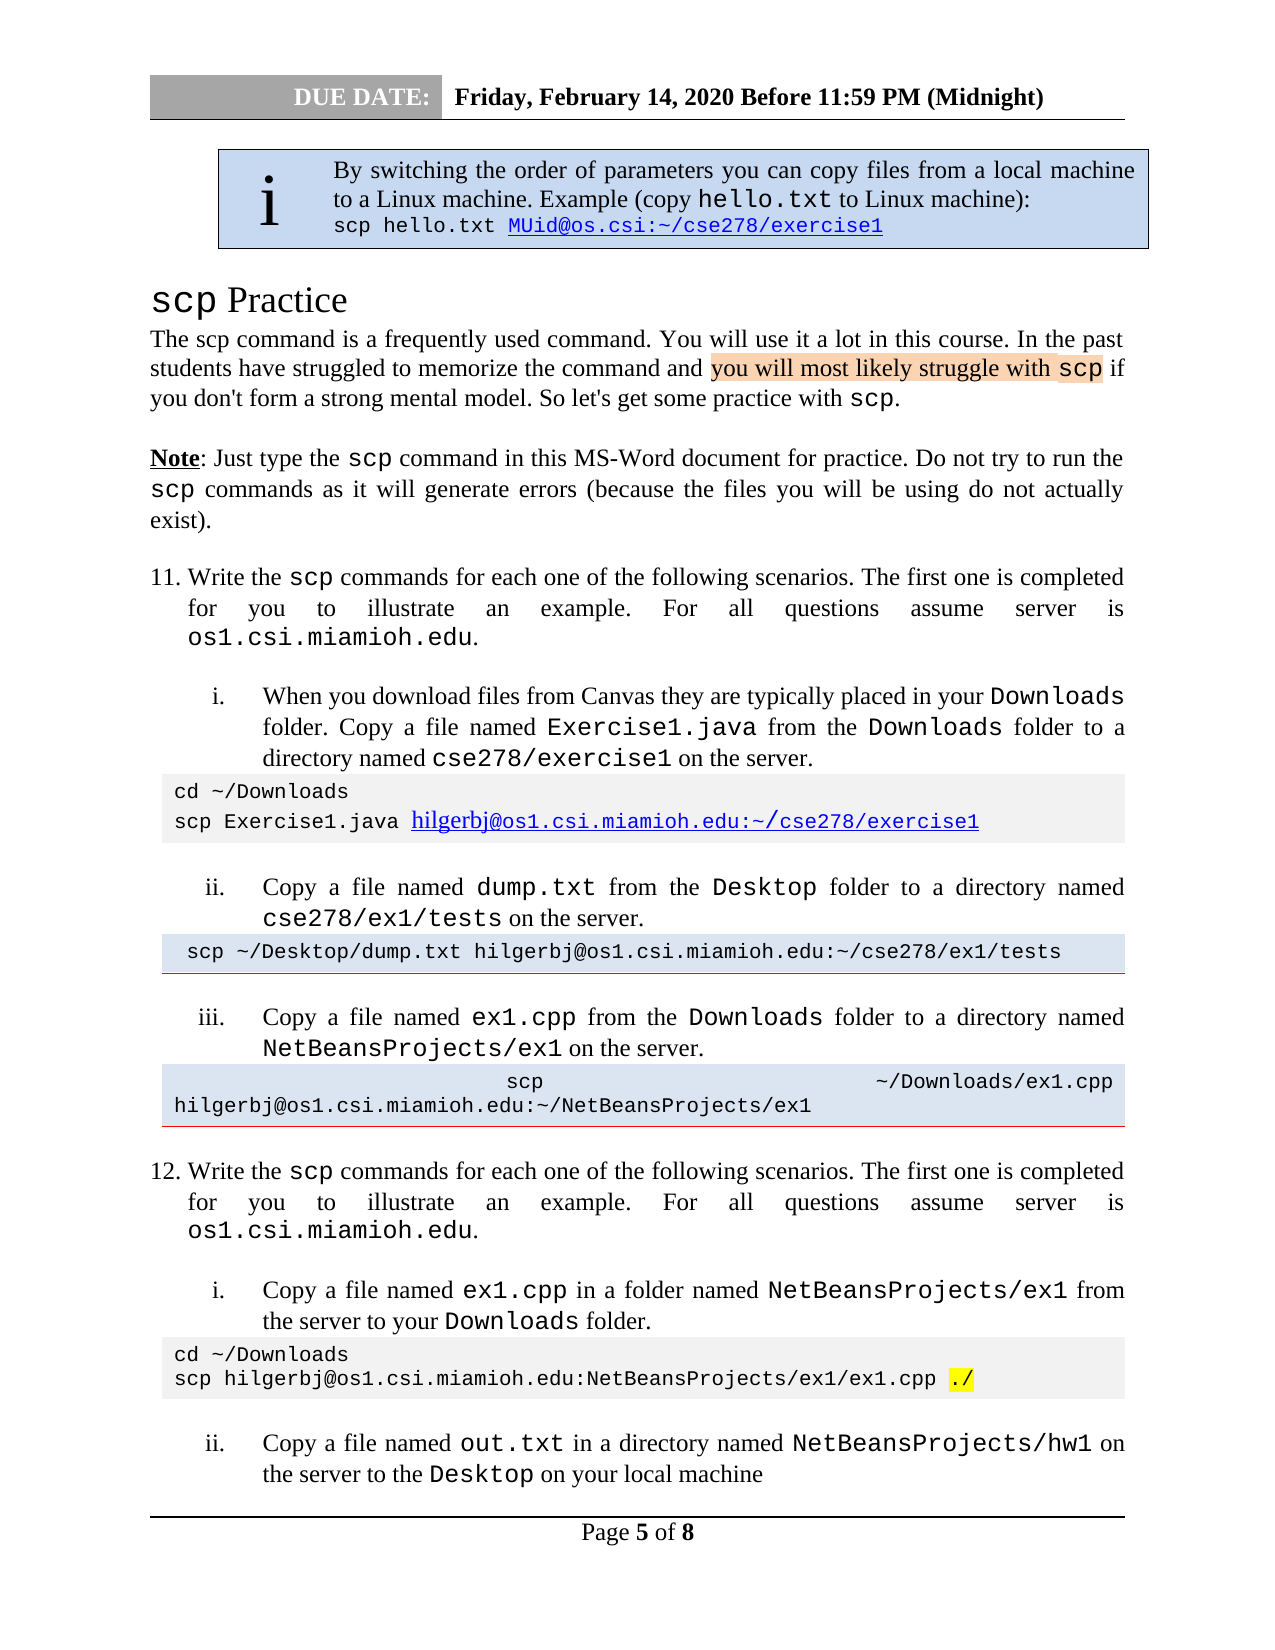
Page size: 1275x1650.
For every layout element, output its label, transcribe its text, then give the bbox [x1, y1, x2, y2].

text scp Practice [150, 278, 1125, 324]
text The scp command is a frequently used command. You will use it a lot in this course. In the past students have struggled to memorize the command and you will most likely struggle with scp if you don't form a strong mental model. So let's get some practice with scp. [150, 324, 1125, 414]
list Copy a file named ex1.cpp from the Downloads folder to a directory named NetBeansProjects/ex1 on the server. [225, 1002, 1125, 1064]
text Note: Just type the scp command in this MS-Word document for practice. Do not try to run the scp commands as it will generate errors (because the files you will be using do not actually exist). [150, 443, 1125, 533]
table_header scp ~/Desktop/dump.txt hilgerbj@os1.csi.miamioh.edu:~/cse278/ex1/tests [162, 934, 1125, 972]
table_header i [219, 150, 321, 248]
list Copy a file named ex1.cpp in a folder named NetBeansProjects/ex1 from the server to your Downloads folder. [225, 1275, 1125, 1337]
list Copy a file named out.txt in a directory named NetBeansProjects/hw1 on the server to the Desktop on your local machine [225, 1428, 1125, 1489]
table_header scp ~/Downloads/ex1.cpp hilgerbj@os1.csi.miamioh.edu:~/NetBeansProjects/ex1 [162, 1064, 1125, 1126]
list When you download files from Canvas they are typically placed in your Downloads folder. Copy a file named Exercise1.java from the Downloads folder to a directory named cse278/exercise1 on the server. [225, 681, 1125, 774]
table_header cd ~/Downloads scp hilgerbj@os1.csi.miamioh.edu:NetBeansProjects/ex1/ex1.cpp ./ [162, 1337, 1125, 1399]
list Copy a file named dump.txt from the Desktop folder to a directory named cse278/ex1/tests on the server. [225, 872, 1125, 934]
table_header cd ~/Downloads scp Exercise1.java hilgerbj@os1.csi.miamioh.edu:~/cse278/exercise1 [162, 774, 1125, 843]
table_header By switching the order of parameters you can copy files from a local machine to a Linux machine. Example (copy hello.txt to Linux machine): scp hello.txt MUid@os.csi:~/cse278/exercise1 [321, 150, 1148, 248]
list Write the scp commands for each one of the following scenarios. The first one is completed for you to illustrate an example. For all questions assume server is os1.csi.miamioh.edu. [150, 1156, 1125, 1246]
list Write the scp commands for each one of the following scenarios. The first one is completed for you to illustrate an example. For all questions assume server is os1.csi.miamioh.edu. [150, 562, 1125, 653]
